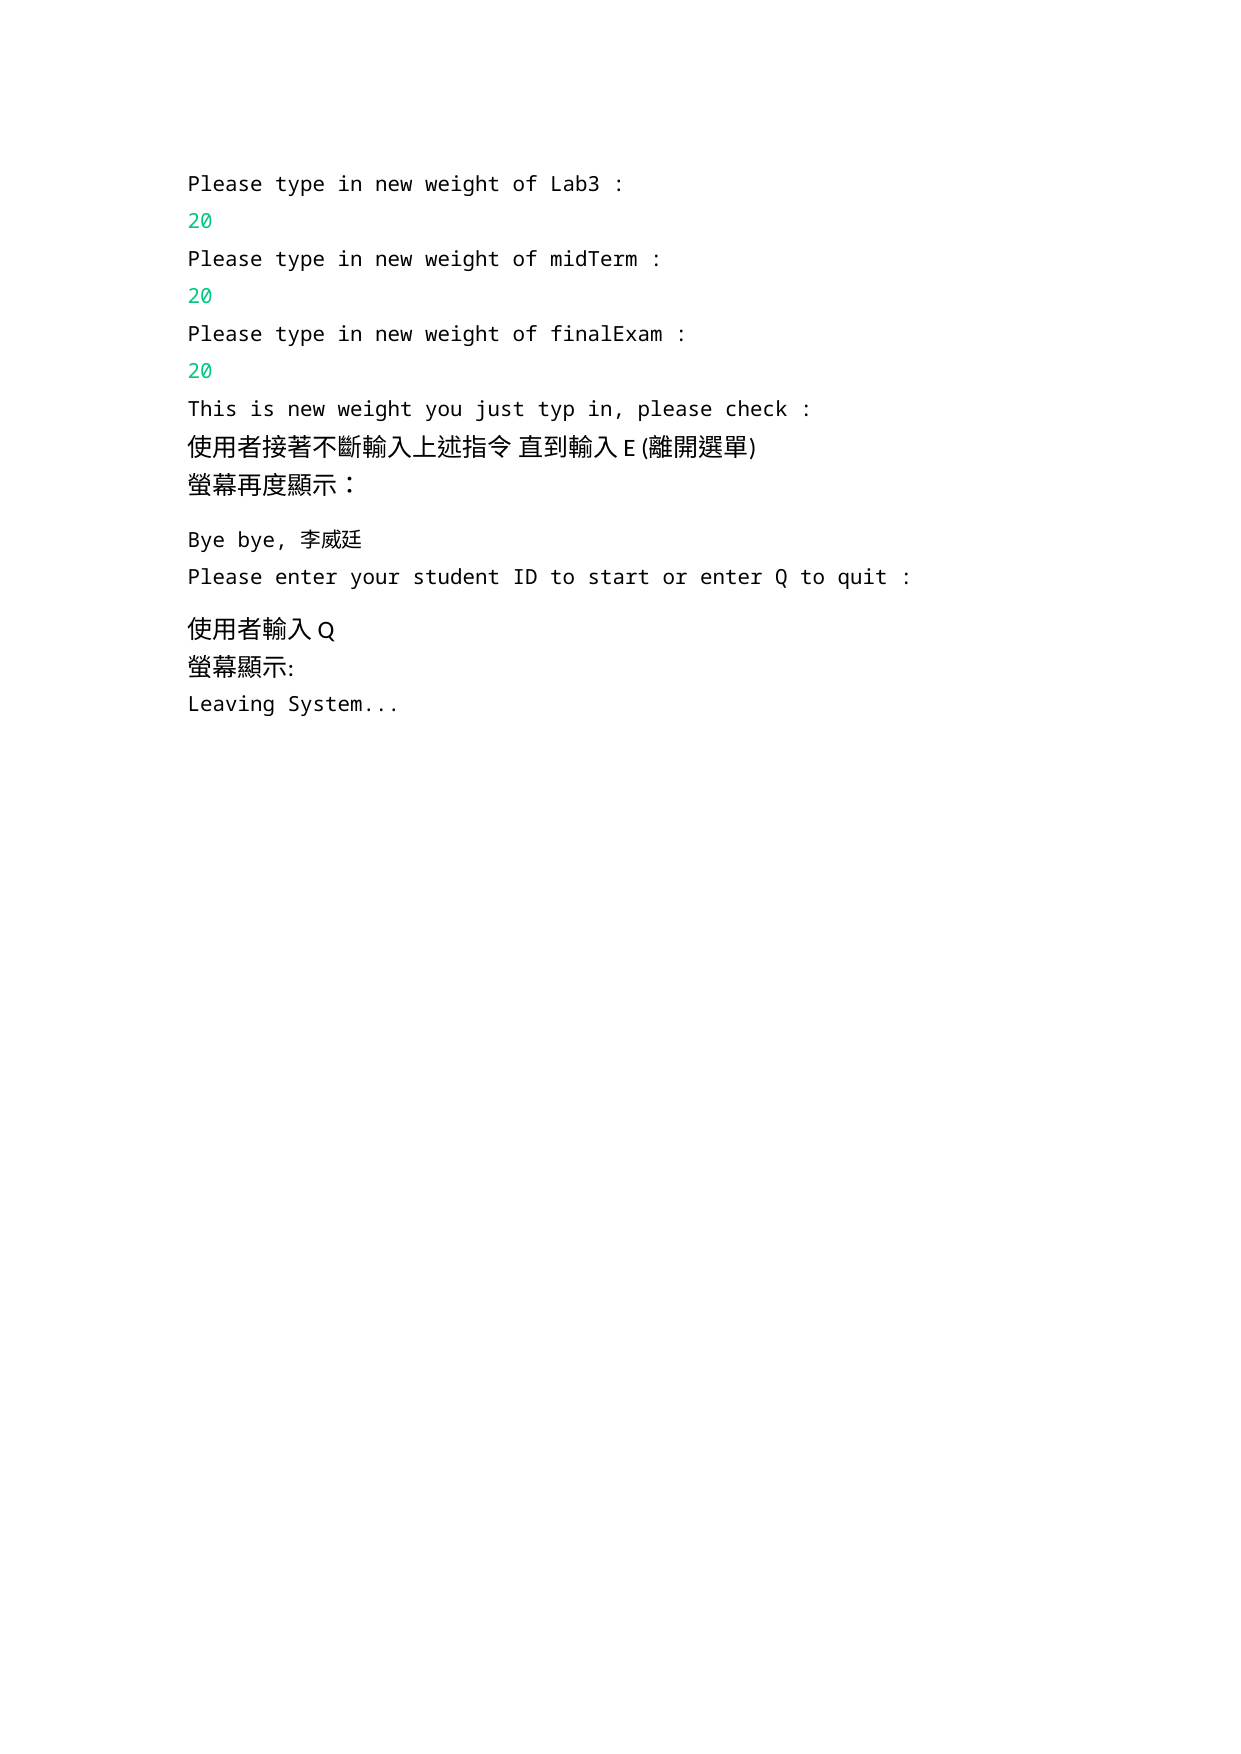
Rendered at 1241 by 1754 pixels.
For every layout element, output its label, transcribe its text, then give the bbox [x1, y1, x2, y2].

text Bye bye, 李威廷 [187, 520, 1053, 558]
text 螢幕顯示: [187, 647, 1053, 684]
text 螢幕再度顯示： [187, 464, 1053, 502]
text 20 [187, 277, 1053, 314]
text Please type in new weight of Lab3 : [187, 164, 1053, 202]
text Please type in new weight of finalExam : [187, 314, 1053, 352]
text 20 [187, 202, 1053, 239]
text Leaving System... [187, 684, 1053, 722]
text 使用者輸入Q [187, 609, 1053, 647]
text 使用者接著不斷輸入上述指令 直到輸入E (離開選單) [187, 427, 1053, 464]
text This is new weight you just typ in, please check : [187, 389, 1053, 427]
text Please type in new weight of midTerm : [187, 239, 1053, 277]
text 20 [187, 352, 1053, 389]
text Please enter your student ID to start or enter Q to quit : [187, 558, 1053, 595]
